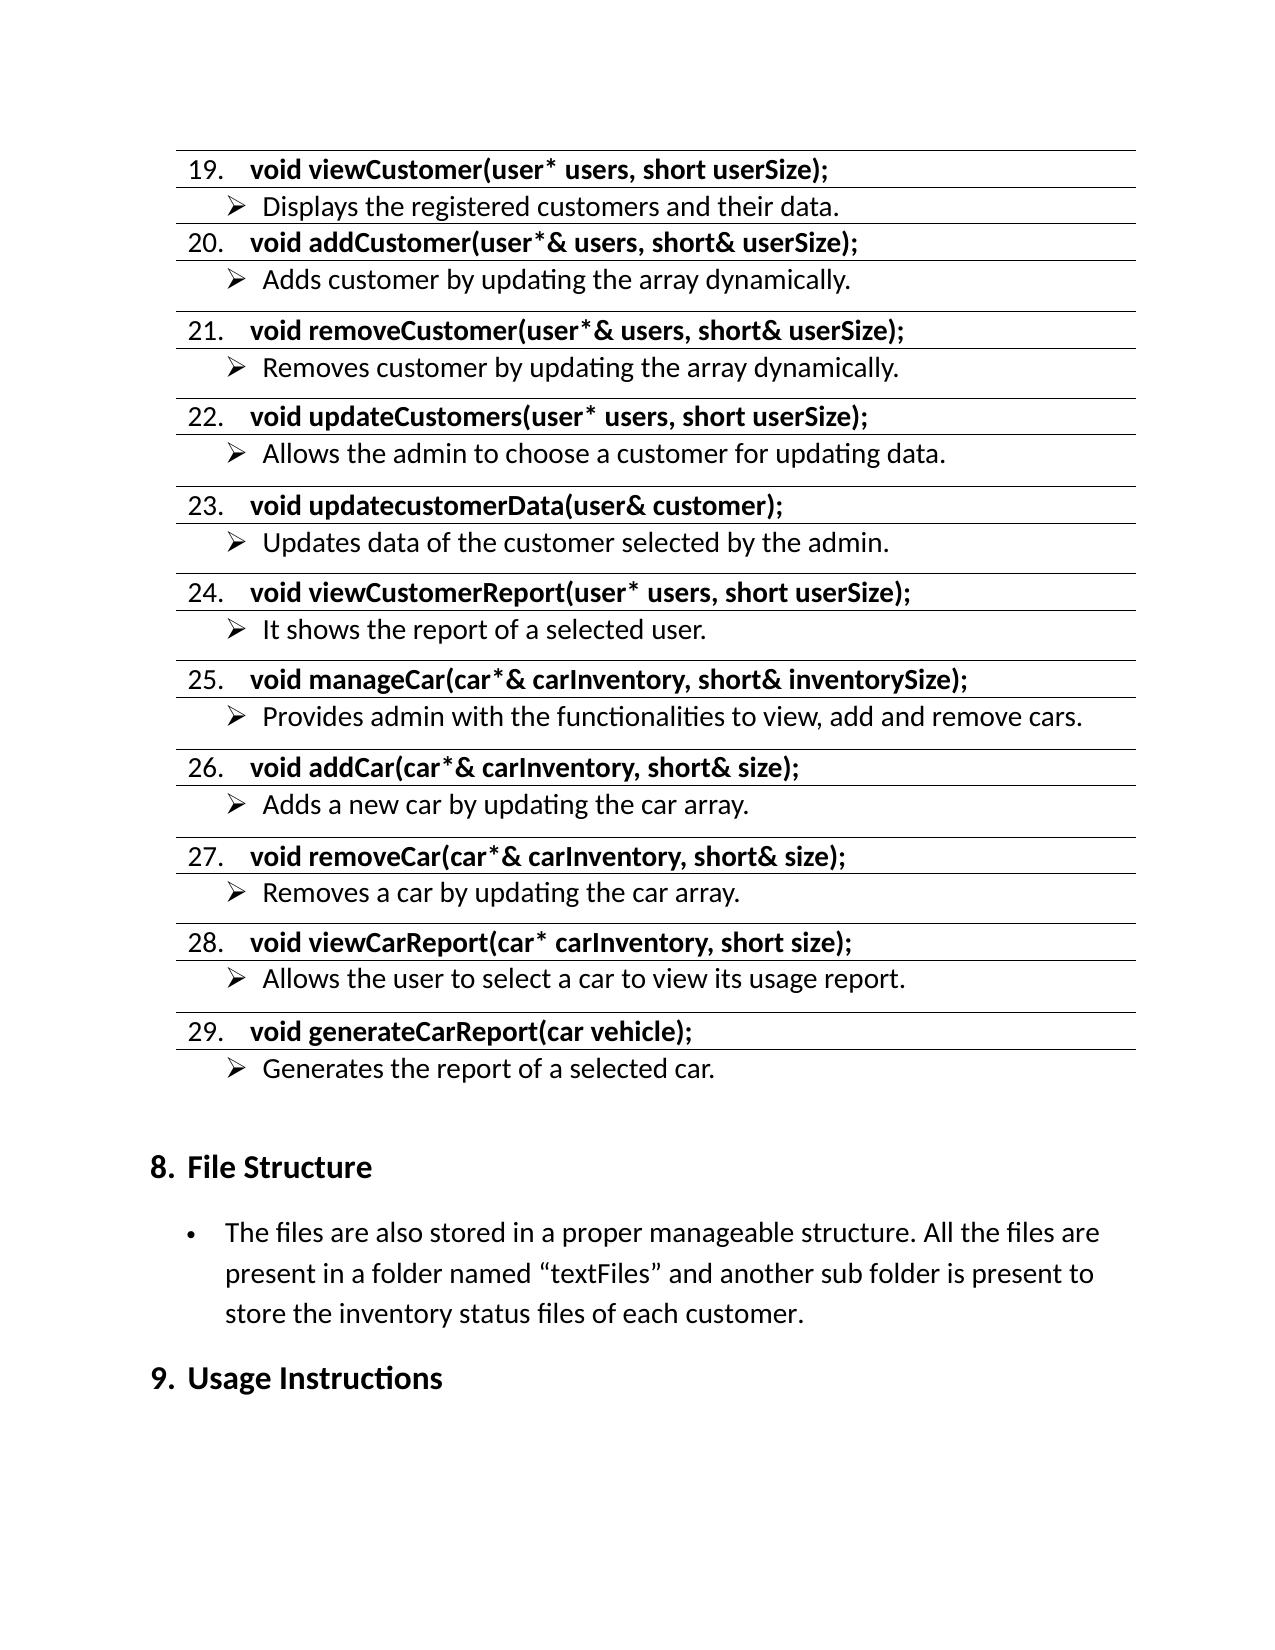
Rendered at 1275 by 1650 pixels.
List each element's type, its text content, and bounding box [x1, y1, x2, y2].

table_cell [176, 312, 239, 348]
table_cell [176, 924, 239, 959]
table_cell void updateCustomers(user* users, short userSize); [239, 399, 1136, 434]
table_cell [176, 151, 239, 187]
table_cell Updates data of the customer selected by the admin. [176, 524, 1136, 573]
table_cell void addCustomer(user*& users, short& userSize); [239, 224, 1136, 260]
table_cell void removeCustomer(user*& users, short& userSize); [239, 312, 1136, 348]
table_cell Allows the user to select a car to view its usage report. [176, 961, 1136, 1012]
table_cell [176, 224, 239, 260]
table_cell [176, 399, 239, 434]
table_cell Provides admin with the functionalities to view, add and remove cars. [176, 698, 1136, 748]
table_cell void viewCustomerReport(user* users, short userSize); [239, 574, 1136, 610]
table_cell void viewCustomer(user* users, short userSize); [239, 151, 1136, 187]
table_cell Adds a new car by updating the car array. [176, 786, 1136, 837]
table_cell It shows the report of a selected user. [176, 611, 1136, 660]
table_cell void generateCarReport(car vehicle); [239, 1013, 1136, 1049]
table_cell void updatecustomerData(user& customer); [239, 487, 1136, 523]
table_cell Generates the report of a selected car. [176, 1050, 1136, 1099]
table_cell void removeCar(car*& carInventory, short& size); [239, 838, 1136, 873]
table_cell [176, 661, 239, 697]
table_cell [176, 487, 239, 523]
list File Structure [150, 1146, 1125, 1187]
table_cell [176, 838, 239, 873]
table_cell Adds customer by updating the array dynamically. [176, 261, 1136, 311]
table_cell Displays the registered customers and their data. [176, 188, 1136, 223]
table_cell void addCar(car*& carInventory, short& size); [239, 750, 1136, 785]
table_cell Removes customer by updating the array dynamically. [176, 349, 1136, 397]
table_cell [176, 1013, 239, 1049]
table_cell [176, 750, 239, 785]
table_cell Removes a car by updating the car array. [176, 874, 1136, 923]
table_cell [176, 574, 239, 610]
table_cell void viewCarReport(car* carInventory, short size); [239, 924, 1136, 959]
table_cell Allows the admin to choose a customer for updating data. [176, 435, 1136, 486]
list The files are also stored in a proper manageable structure. All the files are present in a folder named “textFiles” and another sub folder is present to store the inventory status files of each customer. [187, 1214, 1125, 1331]
table_cell void manageCar(car*& carInventory, short& inventorySize); [239, 661, 1136, 697]
list Usage Instructions [150, 1357, 1125, 1398]
